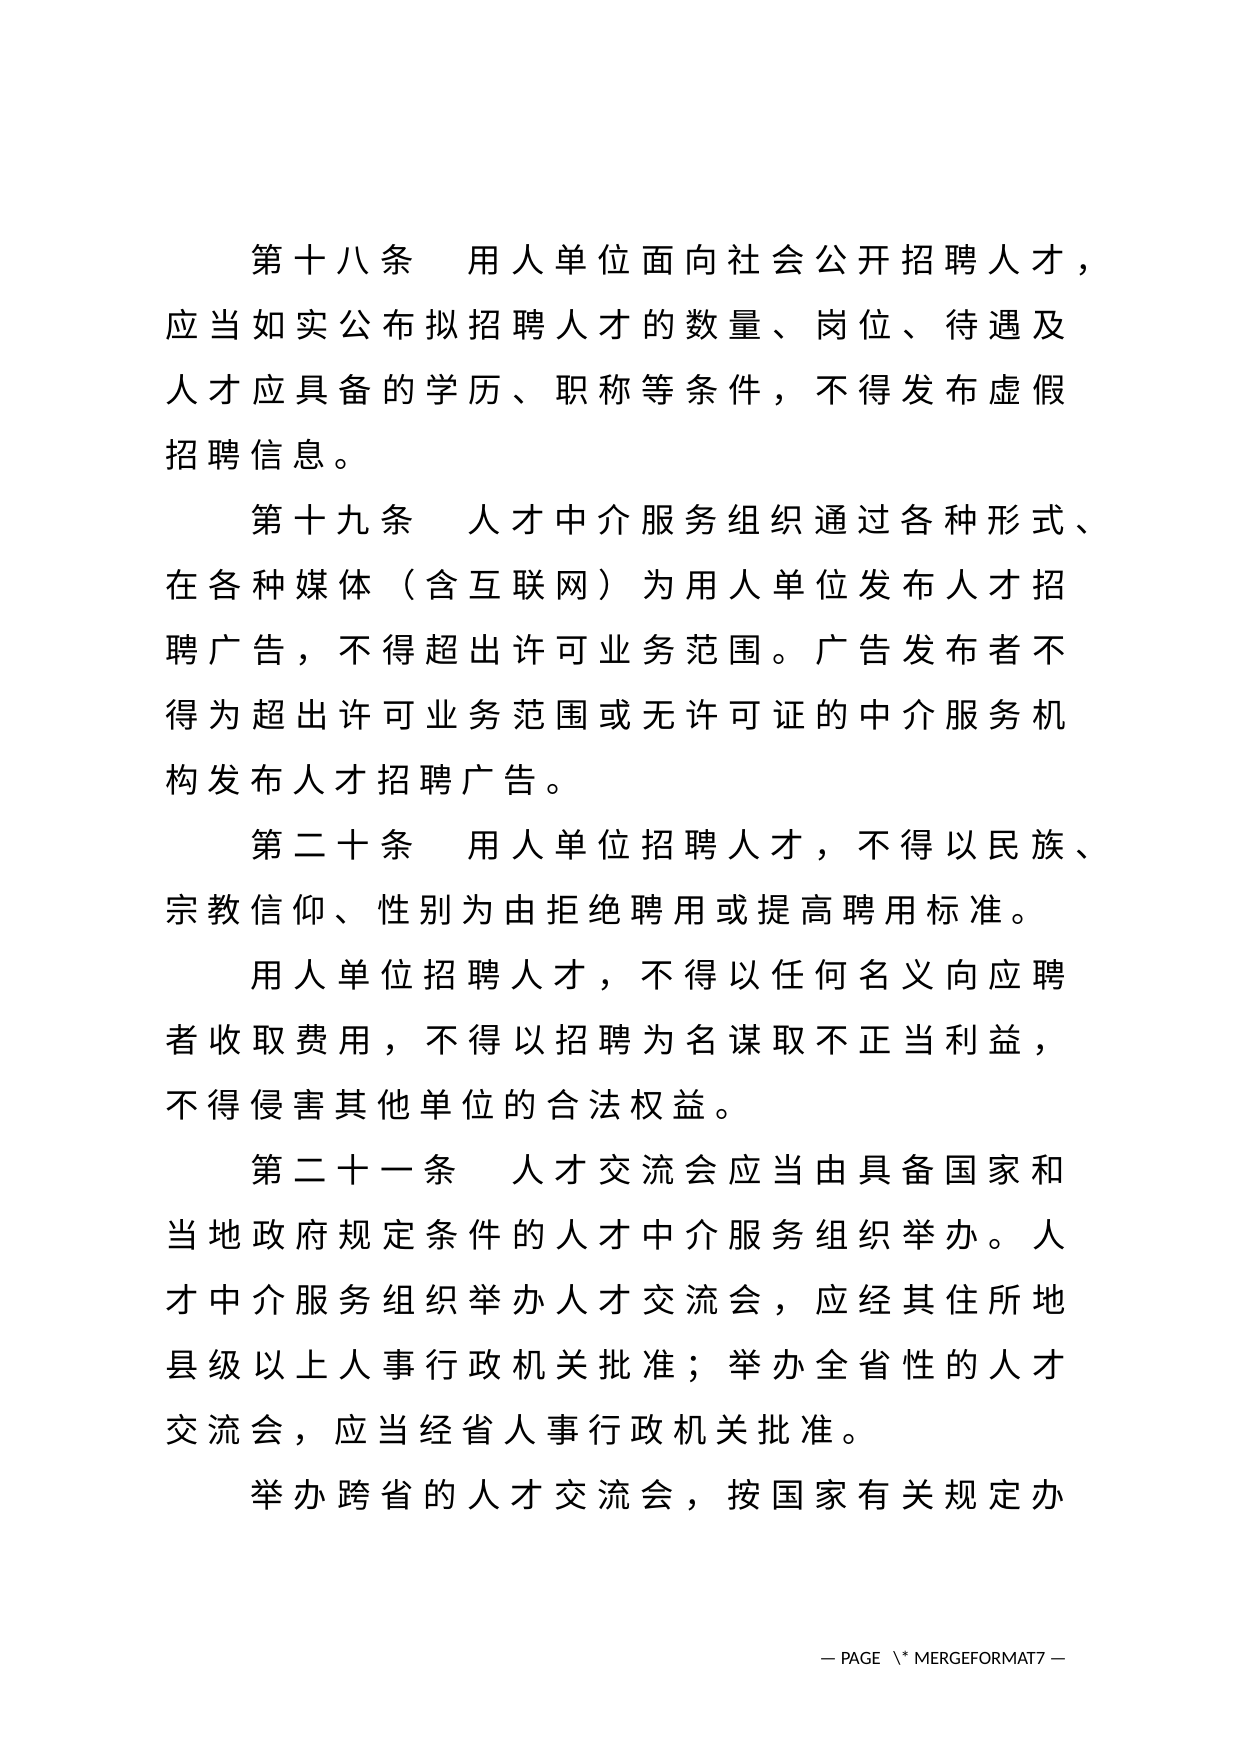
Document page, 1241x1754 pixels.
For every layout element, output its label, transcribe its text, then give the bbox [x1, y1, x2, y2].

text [165, 1461, 1075, 1526]
text 用人单位招聘人才，不得以任何名义向应聘者收取费用，不得以招聘为名谋取不正当利益，不得侵害其他单位的合法权益。 [165, 941, 1075, 1136]
text 第十八条 用人单位面向社会公开招聘人才，应当如实公布拟招聘人才的数量、岗位、待遇及人才应具备的学历、职称等条件，不得发布虚假招聘信息。 [165, 226, 1075, 486]
text 第二十条 用人单位招聘人才，不得以民族、宗教信仰、性别为由拒绝聘用或提高聘用标准。 [165, 811, 1075, 941]
text 第二十一条 人才交流会应当由具备国家和当地政府规定条件的人才中介服务组织举办。人才中介服务组织举办人才交流会，应经其住所地县级以上人事行政机关批准；举办全省性的人才交流会，应当经省人事行政机关批准。 [165, 1136, 1075, 1461]
text 第十九条 人才中介服务组织通过各种形式、在各种媒体（含互联网）为用人单位发布人才招聘广告，不得超出许可业务范围。广告发布者不得为超出许可业务范围或无许可证的中介服务机构发布人才招聘广告。 [165, 486, 1075, 811]
